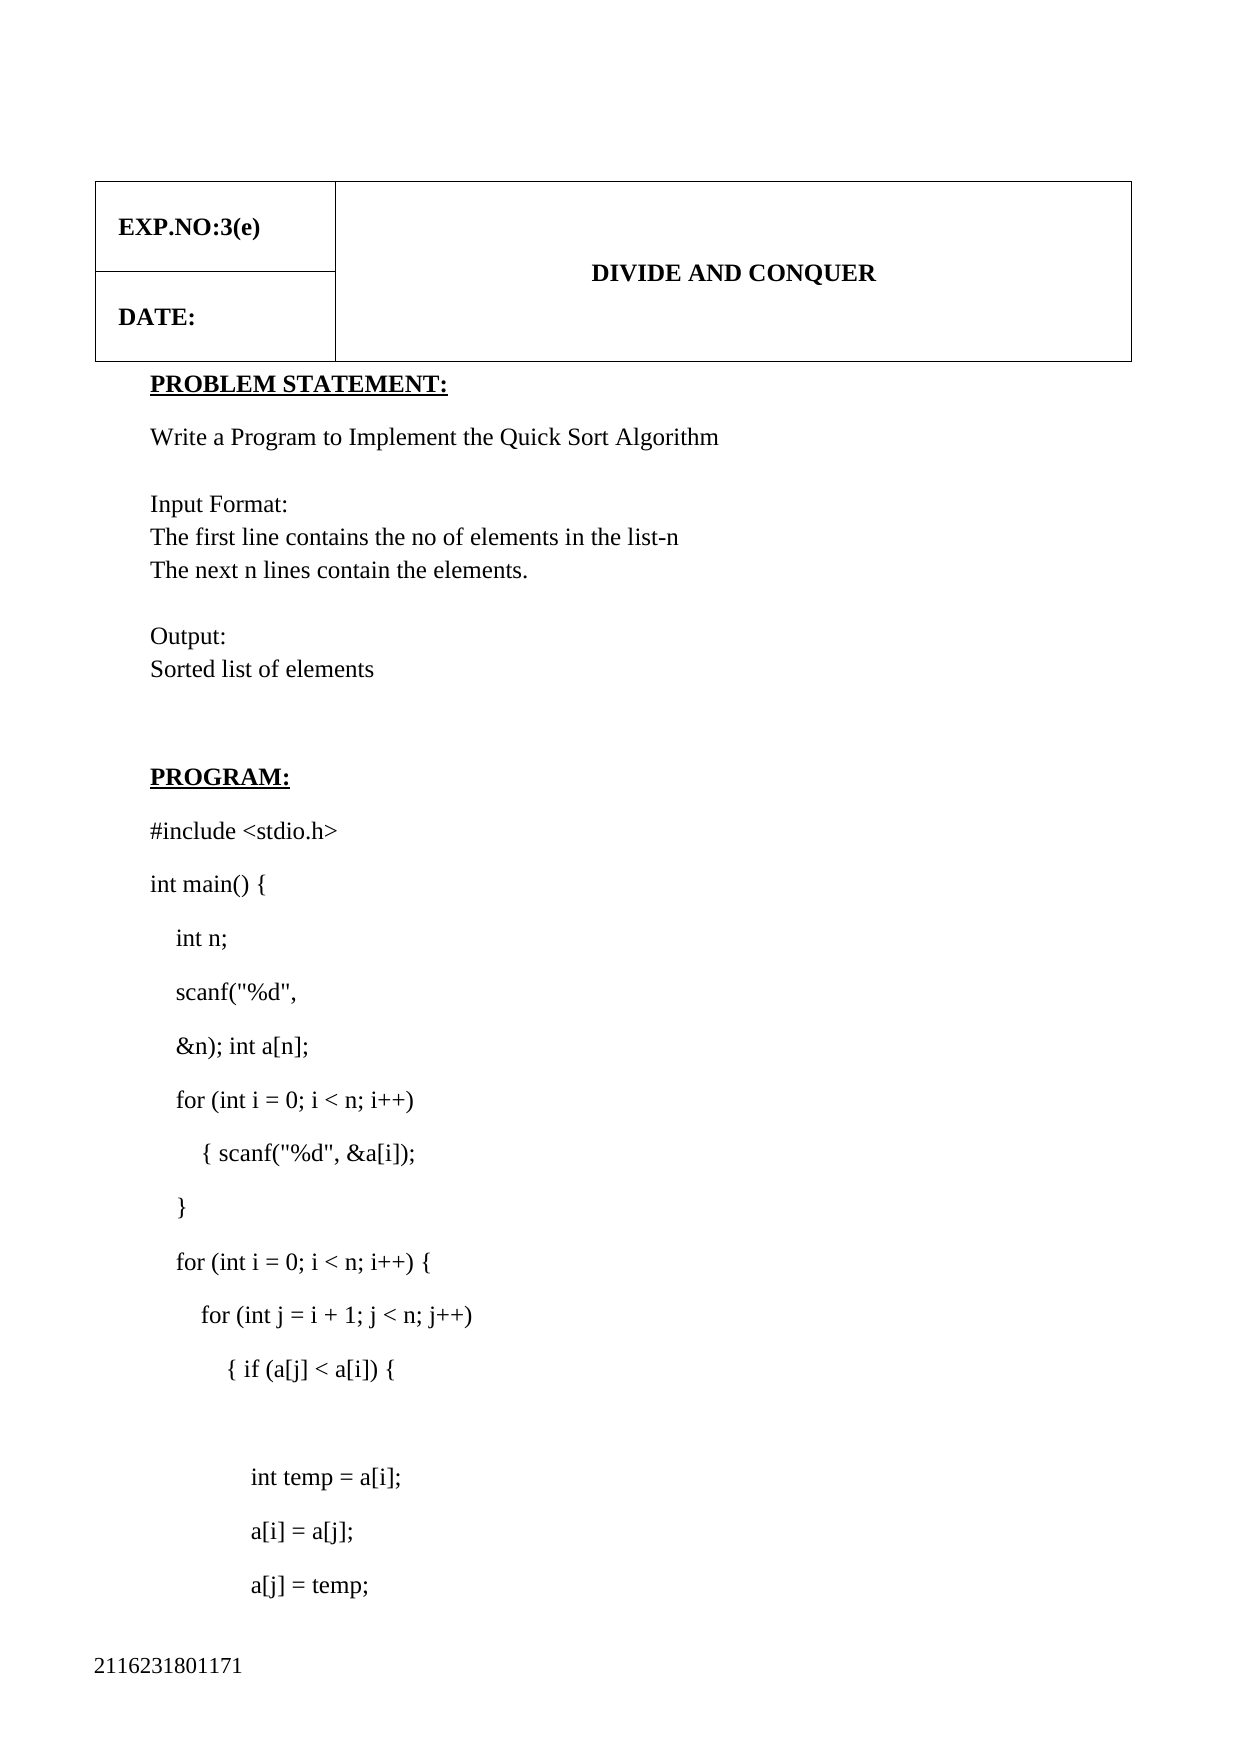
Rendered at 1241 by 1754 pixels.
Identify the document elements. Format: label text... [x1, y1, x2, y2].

text int temp = a[i]; a[i] = a[j]; [251, 1462, 430, 1544]
text Input Format: [150, 489, 1155, 517]
table_header EXP.NO:3(e) [96, 182, 335, 271]
text PROGRAM: [150, 762, 1155, 791]
text PROBLEM STATEMENT: [150, 369, 1155, 398]
text Write a Program to Implement the Quick Sort Algorithm [150, 422, 1155, 451]
text int n; scanf("%d", &n); int a[n]; [176, 923, 350, 1060]
text Output: [150, 621, 1155, 649]
text #include <stdio.h> int main() { [150, 816, 338, 898]
table_header DIVIDE AND CONQUER [336, 182, 1131, 361]
text } [176, 1192, 1155, 1221]
text Sorted list of elements [150, 654, 1155, 682]
text a[j] = temp; [251, 1570, 1155, 1598]
text for (int j = i + 1; j < n; j++) { if (a[j] < a[i]) { [201, 1301, 498, 1383]
text for (int i = 0; i < n; i++) { scanf("%d", &a[i]); [176, 1085, 441, 1167]
text The first line contains the no of elements in the list-n The next n lines contain the elements. [150, 522, 706, 583]
text for (int i = 0; i < n; i++) { [176, 1247, 1155, 1275]
table_cell DATE: [96, 272, 335, 361]
